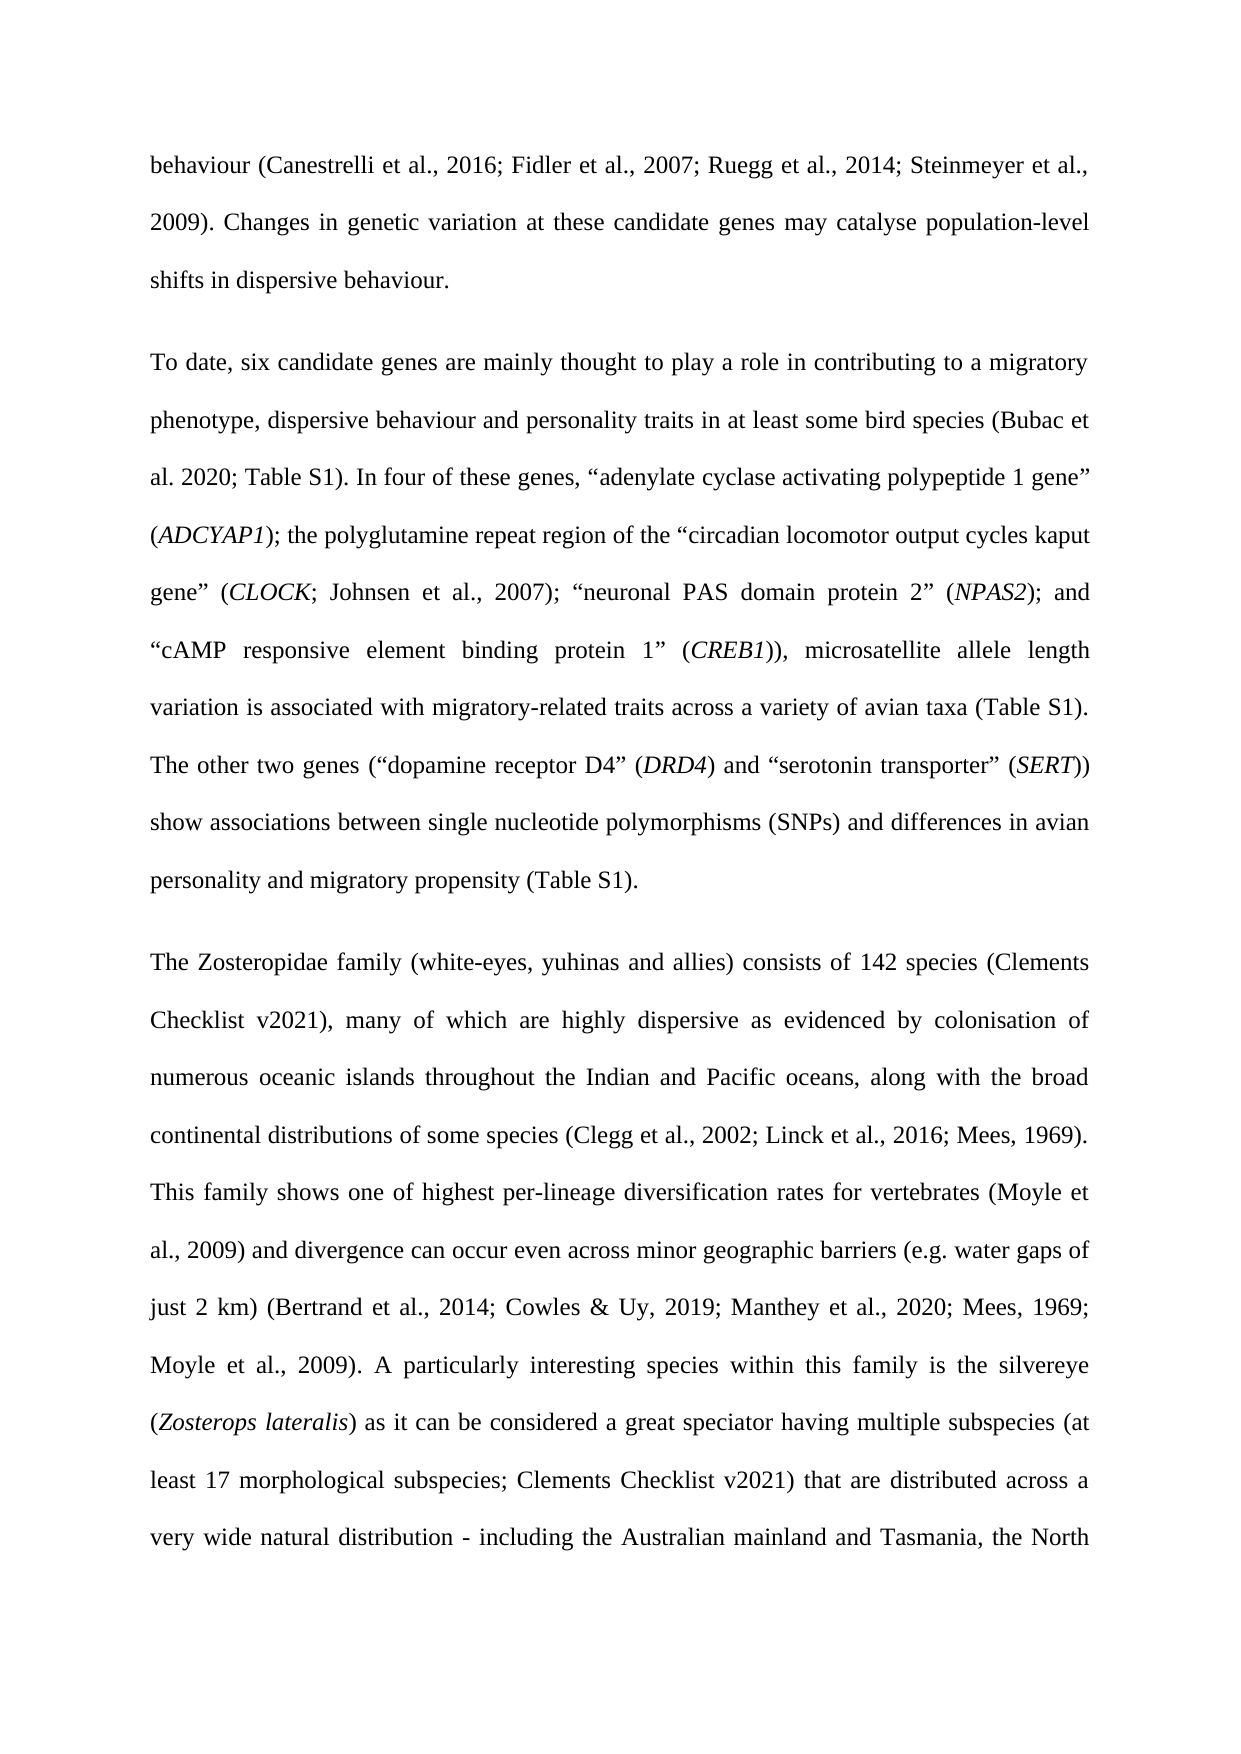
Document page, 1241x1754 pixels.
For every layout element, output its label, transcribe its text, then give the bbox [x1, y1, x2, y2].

text To date, six candidate genes are mainly thought to play a role in contributing to a migratory phenotype, dispersive behaviour and personality traits in at least some bird species (Bubac et al. 2020; Table S1). In four of these genes, “adenylate cyclase activating polypeptide 1 gene” (ADCYAP1); the polyglutamine repeat region of the “circadian locomotor output cycles kaput gene” (CLOCK; Johnsen et al., 2007)⁠⁠; “neuronal PAS domain protein 2” (NPAS2); and “cAMP responsive element binding protein 1” (CREB1)), microsatellite allele length variation is associated with migratory-related traits across a variety of avian taxa (Table S1). The other two genes (“dopamine receptor D4” (DRD4) and “serotonin transporter” (SERT)) show associations between single nucleotide polymorphisms (SNPs) and differences in avian personality and migratory propensity (Table S1)⁠. [150, 347, 1090, 894]
